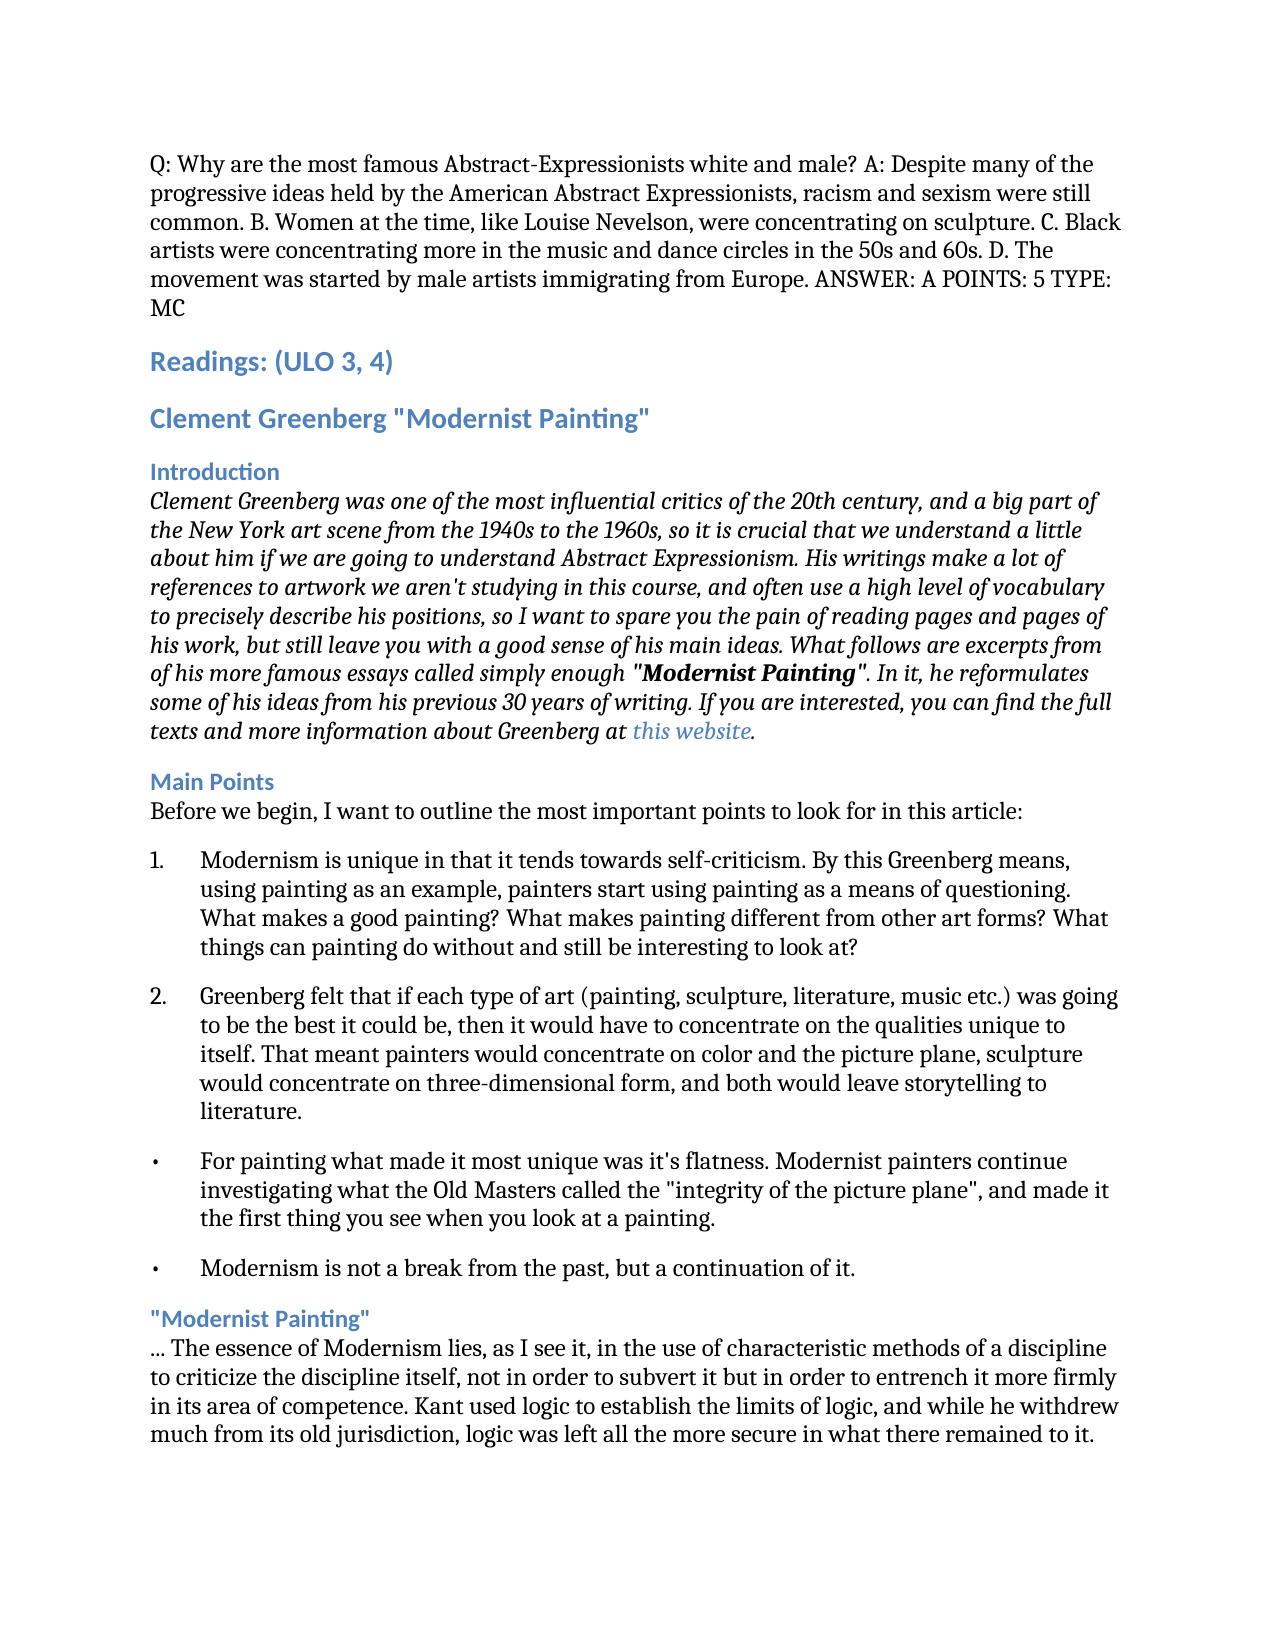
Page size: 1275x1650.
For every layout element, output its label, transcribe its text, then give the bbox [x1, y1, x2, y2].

subtitle "Modernist Painting" [150, 1303, 1125, 1334]
subtitle Introduction [150, 456, 1125, 487]
list Greenberg felt that if each type of art (painting, sculpture, literature, music etc.) was going to be the best it could be, then it would have to concentrate on the qualities unique to itself. That meant painters would concentrate on color and the picture plane, sculpture would concentrate on three-dimensional form, and both would leave storytelling to literature. [150, 982, 1125, 1126]
list Modernism is unique in that it tends towards self-criticism. By this Greenberg means, using painting as an example, painters start using painting as a means of questioning. What makes a good painting? What makes painting different from other art forms? What things can painting do without and still be interesting to look at? [150, 846, 1125, 961]
text ... The essence of Modernism lies, as I see it, in the use of characteristic methods of a discipline to criticize the discipline itself, not in order to subvert it but in order to entrench it more firmly in its area of competence. Kant used logic to establish the limits of logic, and while he withdrew much from its old jurisdiction, logic was left all the more secure in what there remained to it. [150, 1334, 1125, 1449]
text Q: Why are the most famous Abstract-Expressionists white and male? A: Despite many of the progressive ideas held by the American Abstract Expressionists, racism and sexism were still common. B. Women at the time, like Louise Nevelson, were concentrating on sculpture. C. Black artists were concentrating more in the music and dance circles in the 50s and 60s. D. The movement was started by male artists immigrating from Europe. ANSWER: A POINTS: 5 TYPE: MC [150, 150, 1125, 322]
subtitle Clement Greenberg "Modernist Painting" [150, 400, 1125, 435]
text Before we begin, I want to outline the most important points to look for in this article: [150, 797, 1125, 826]
list Modernism is not a break from the past, but a continuation of it. [150, 1254, 1125, 1283]
subtitle Readings: (ULO 3, 4) [150, 343, 1125, 379]
subtitle Main Points [150, 766, 1125, 797]
